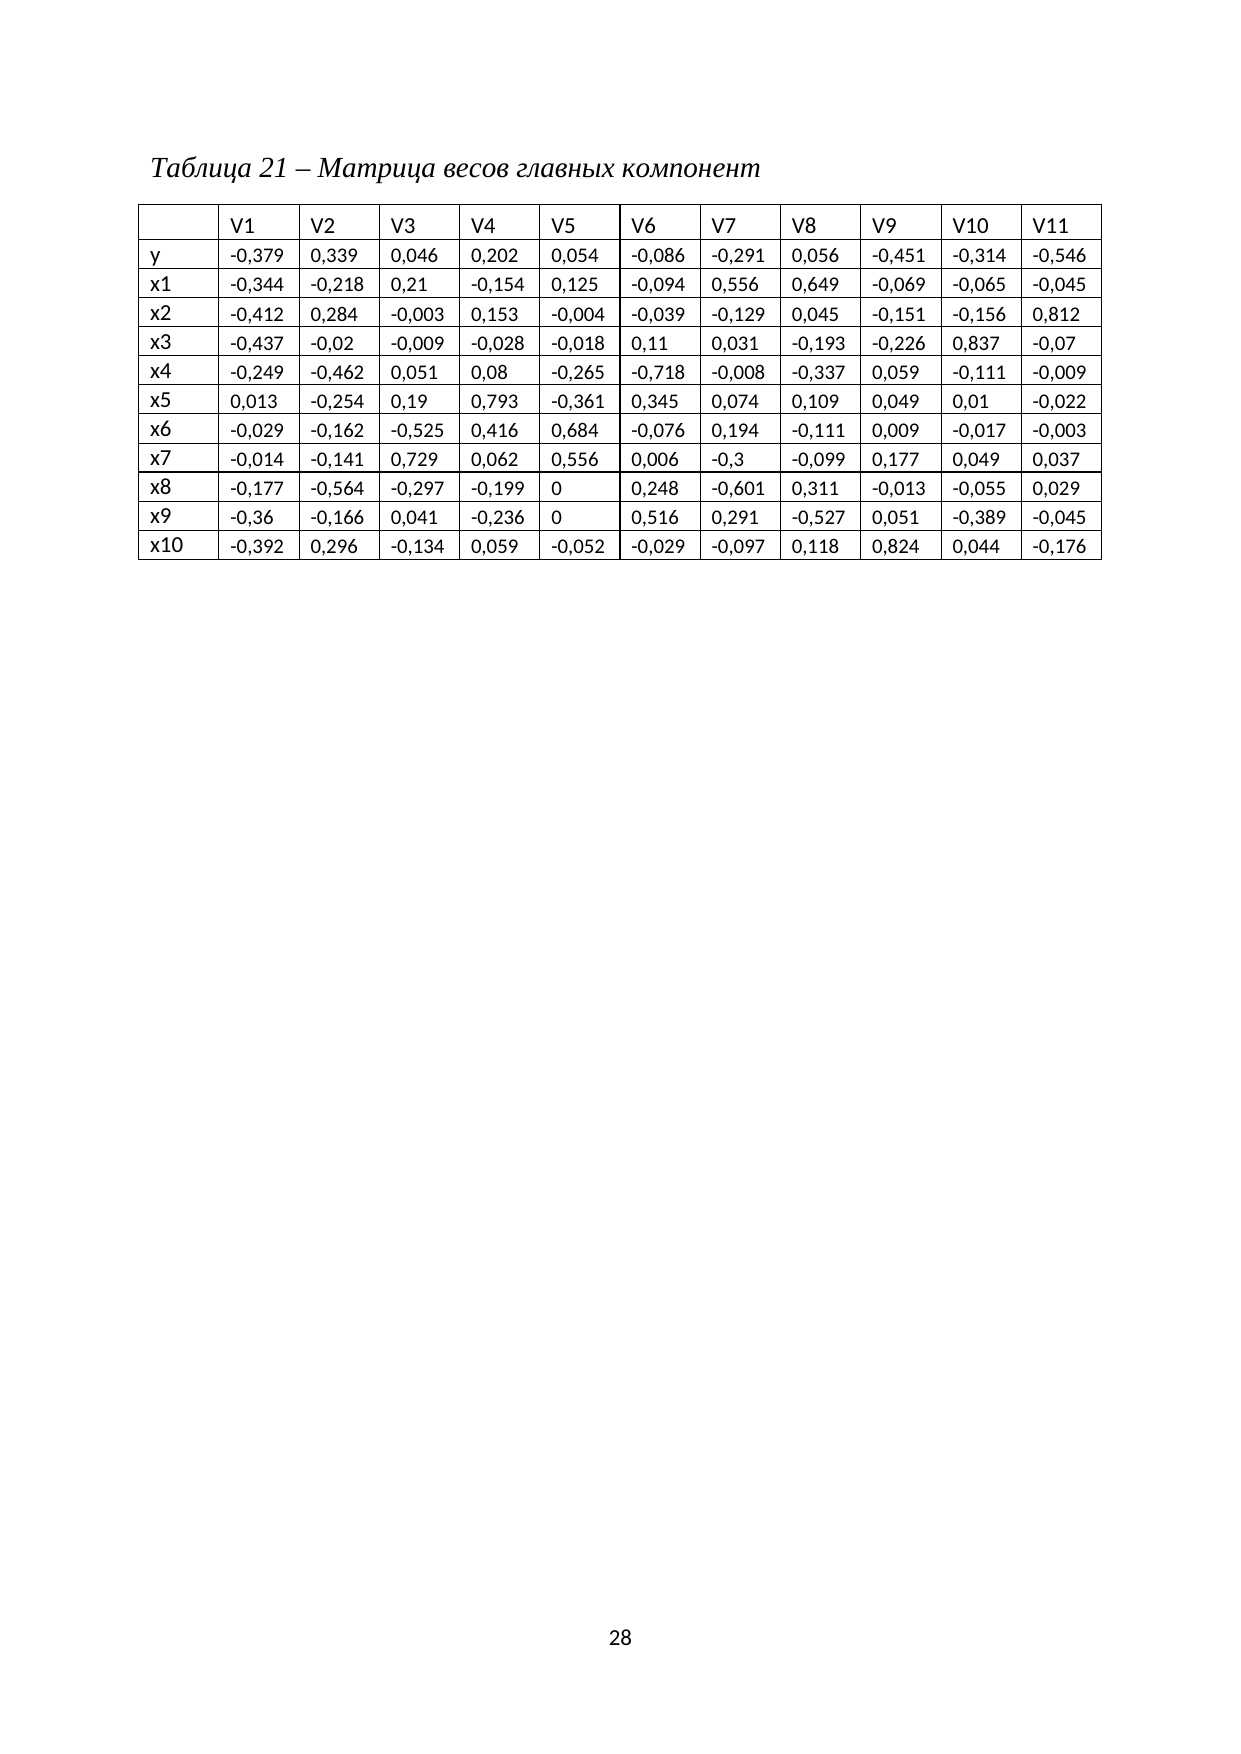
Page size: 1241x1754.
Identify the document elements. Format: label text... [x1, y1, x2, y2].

table_cell -0,564 [300, 473, 379, 501]
table_cell -0,718 [621, 356, 700, 384]
table_cell 0,345 [621, 385, 700, 413]
table_cell 0,056 [781, 240, 860, 268]
table_cell -0,086 [621, 240, 700, 268]
table_cell 0,21 [380, 269, 459, 297]
table_cell -0,009 [380, 327, 459, 355]
table_header V6 [621, 205, 700, 239]
table_cell -0,045 [1022, 269, 1101, 297]
table_cell 0,044 [942, 531, 1021, 559]
table_cell -0,218 [300, 269, 379, 297]
table_cell 0,194 [701, 414, 780, 442]
table_cell x4 [139, 356, 218, 384]
table_cell 0,177 [861, 444, 941, 471]
table_cell 0 [540, 473, 619, 501]
table_cell -0,094 [621, 269, 700, 297]
table_cell -0,162 [300, 414, 379, 442]
table_cell x6 [139, 414, 218, 442]
table_cell x3 [139, 327, 218, 355]
table_cell -0,022 [1022, 385, 1101, 413]
table_cell -0,193 [781, 327, 860, 355]
table_cell 0,684 [540, 414, 619, 442]
table_cell -0,297 [380, 473, 459, 501]
table_cell 0,125 [540, 269, 619, 297]
table_cell 0 [540, 502, 619, 529]
table_cell x7 [139, 444, 218, 471]
table_cell 0,045 [781, 298, 860, 326]
table_cell x10 [139, 531, 218, 559]
table_cell -0,07 [1022, 327, 1101, 355]
table_cell 0,054 [540, 240, 619, 268]
table_cell 0,291 [701, 502, 780, 529]
table_cell -0,254 [300, 385, 379, 413]
table_cell -0,003 [1022, 414, 1101, 442]
table_cell -0,009 [1022, 356, 1101, 384]
table_cell -0,314 [942, 240, 1021, 268]
table_cell -0,076 [621, 414, 700, 442]
table_cell 0,416 [460, 414, 539, 442]
table_cell 0,009 [861, 414, 941, 442]
table_cell -0,028 [460, 327, 539, 355]
table_cell 0,059 [460, 531, 539, 559]
table_cell -0,154 [460, 269, 539, 297]
table_cell -0,199 [460, 473, 539, 501]
table_cell 0,01 [942, 385, 1021, 413]
table_cell 0,729 [380, 444, 459, 471]
table_cell -0,02 [300, 327, 379, 355]
table_cell 0,556 [701, 269, 780, 297]
text Таблица 21 – Матрица весов главных компонент [150, 150, 1090, 183]
table_cell 0,812 [1022, 298, 1101, 326]
table_cell -0,177 [219, 473, 299, 501]
table_cell x2 [139, 298, 218, 326]
table_cell -0,392 [219, 531, 299, 559]
table_cell y [139, 240, 218, 268]
table_header V2 [300, 205, 379, 239]
table_cell -0,039 [621, 298, 700, 326]
table_cell -0,412 [219, 298, 299, 326]
table_cell -0,004 [540, 298, 619, 326]
table_header V11 [1022, 205, 1101, 239]
table_cell -0,065 [942, 269, 1021, 297]
table_cell 0,153 [460, 298, 539, 326]
table_cell 0,029 [1022, 473, 1101, 501]
table_cell -0,176 [1022, 531, 1101, 559]
table_cell 0,248 [621, 473, 700, 501]
table_cell -0,134 [380, 531, 459, 559]
table_cell 0,837 [942, 327, 1021, 355]
table_cell 0,202 [460, 240, 539, 268]
table_cell -0,055 [942, 473, 1021, 501]
table_cell 0,556 [540, 444, 619, 471]
table_cell -0,601 [701, 473, 780, 501]
table_cell -0,249 [219, 356, 299, 384]
table_cell -0,36 [219, 502, 299, 529]
table_cell 0,037 [1022, 444, 1101, 471]
table_cell -0,389 [942, 502, 1021, 529]
table_cell 0,013 [219, 385, 299, 413]
table_cell -0,291 [701, 240, 780, 268]
table_cell 0,051 [861, 502, 941, 529]
table_cell 0,793 [460, 385, 539, 413]
table_cell -0,361 [540, 385, 619, 413]
table_cell -0,045 [1022, 502, 1101, 529]
table_cell -0,013 [861, 473, 941, 501]
table_header V7 [701, 205, 780, 239]
table_cell -0,129 [701, 298, 780, 326]
table_cell 0,046 [380, 240, 459, 268]
table_cell -0,3 [701, 444, 780, 471]
table_header [139, 205, 218, 239]
table_cell 0,118 [781, 531, 860, 559]
table_cell -0,166 [300, 502, 379, 529]
table_header V5 [540, 205, 619, 239]
table_header V8 [781, 205, 860, 239]
table_cell -0,344 [219, 269, 299, 297]
table_cell 0,11 [621, 327, 700, 355]
table_cell -0,527 [781, 502, 860, 529]
table_cell 0,041 [380, 502, 459, 529]
table_cell -0,151 [861, 298, 941, 326]
table_cell 0,062 [460, 444, 539, 471]
table_cell x1 [139, 269, 218, 297]
table_cell 0,284 [300, 298, 379, 326]
table_cell 0,339 [300, 240, 379, 268]
table_header V3 [380, 205, 459, 239]
table_cell 0,08 [460, 356, 539, 384]
table_cell 0,006 [621, 444, 700, 471]
table_cell -0,052 [540, 531, 619, 559]
table_cell -0,337 [781, 356, 860, 384]
table_cell 0,19 [380, 385, 459, 413]
table_cell -0,003 [380, 298, 459, 326]
table_cell 0,049 [861, 385, 941, 413]
table_cell 0,109 [781, 385, 860, 413]
table_cell 0,649 [781, 269, 860, 297]
table_cell x9 [139, 502, 218, 529]
table_cell -0,029 [621, 531, 700, 559]
table_cell -0,008 [701, 356, 780, 384]
table_cell 0,311 [781, 473, 860, 501]
table_cell 0,516 [621, 502, 700, 529]
table_cell 0,049 [942, 444, 1021, 471]
table_cell -0,236 [460, 502, 539, 529]
table_cell -0,462 [300, 356, 379, 384]
table_cell -0,226 [861, 327, 941, 355]
table_cell 0,059 [861, 356, 941, 384]
table_cell -0,018 [540, 327, 619, 355]
table_header V4 [460, 205, 539, 239]
table_cell 0,031 [701, 327, 780, 355]
table_cell -0,451 [861, 240, 941, 268]
table_cell -0,069 [861, 269, 941, 297]
table_cell -0,379 [219, 240, 299, 268]
table_cell -0,156 [942, 298, 1021, 326]
table_cell -0,014 [219, 444, 299, 471]
table_cell -0,141 [300, 444, 379, 471]
table_cell -0,097 [701, 531, 780, 559]
table_cell 0,051 [380, 356, 459, 384]
table_cell -0,525 [380, 414, 459, 442]
table_cell 0,824 [861, 531, 941, 559]
table_cell x8 [139, 473, 218, 501]
table_cell 0,296 [300, 531, 379, 559]
table_cell -0,265 [540, 356, 619, 384]
table_cell -0,111 [942, 356, 1021, 384]
table_cell -0,029 [219, 414, 299, 442]
table_cell -0,099 [781, 444, 860, 471]
table_cell x5 [139, 385, 218, 413]
table_header V1 [219, 205, 299, 239]
table_header V10 [942, 205, 1021, 239]
table_cell -0,437 [219, 327, 299, 355]
table_cell -0,017 [942, 414, 1021, 442]
table_cell -0,546 [1022, 240, 1101, 268]
table_cell -0,111 [781, 414, 860, 442]
table_cell 0,074 [701, 385, 780, 413]
table_header V9 [861, 205, 941, 239]
